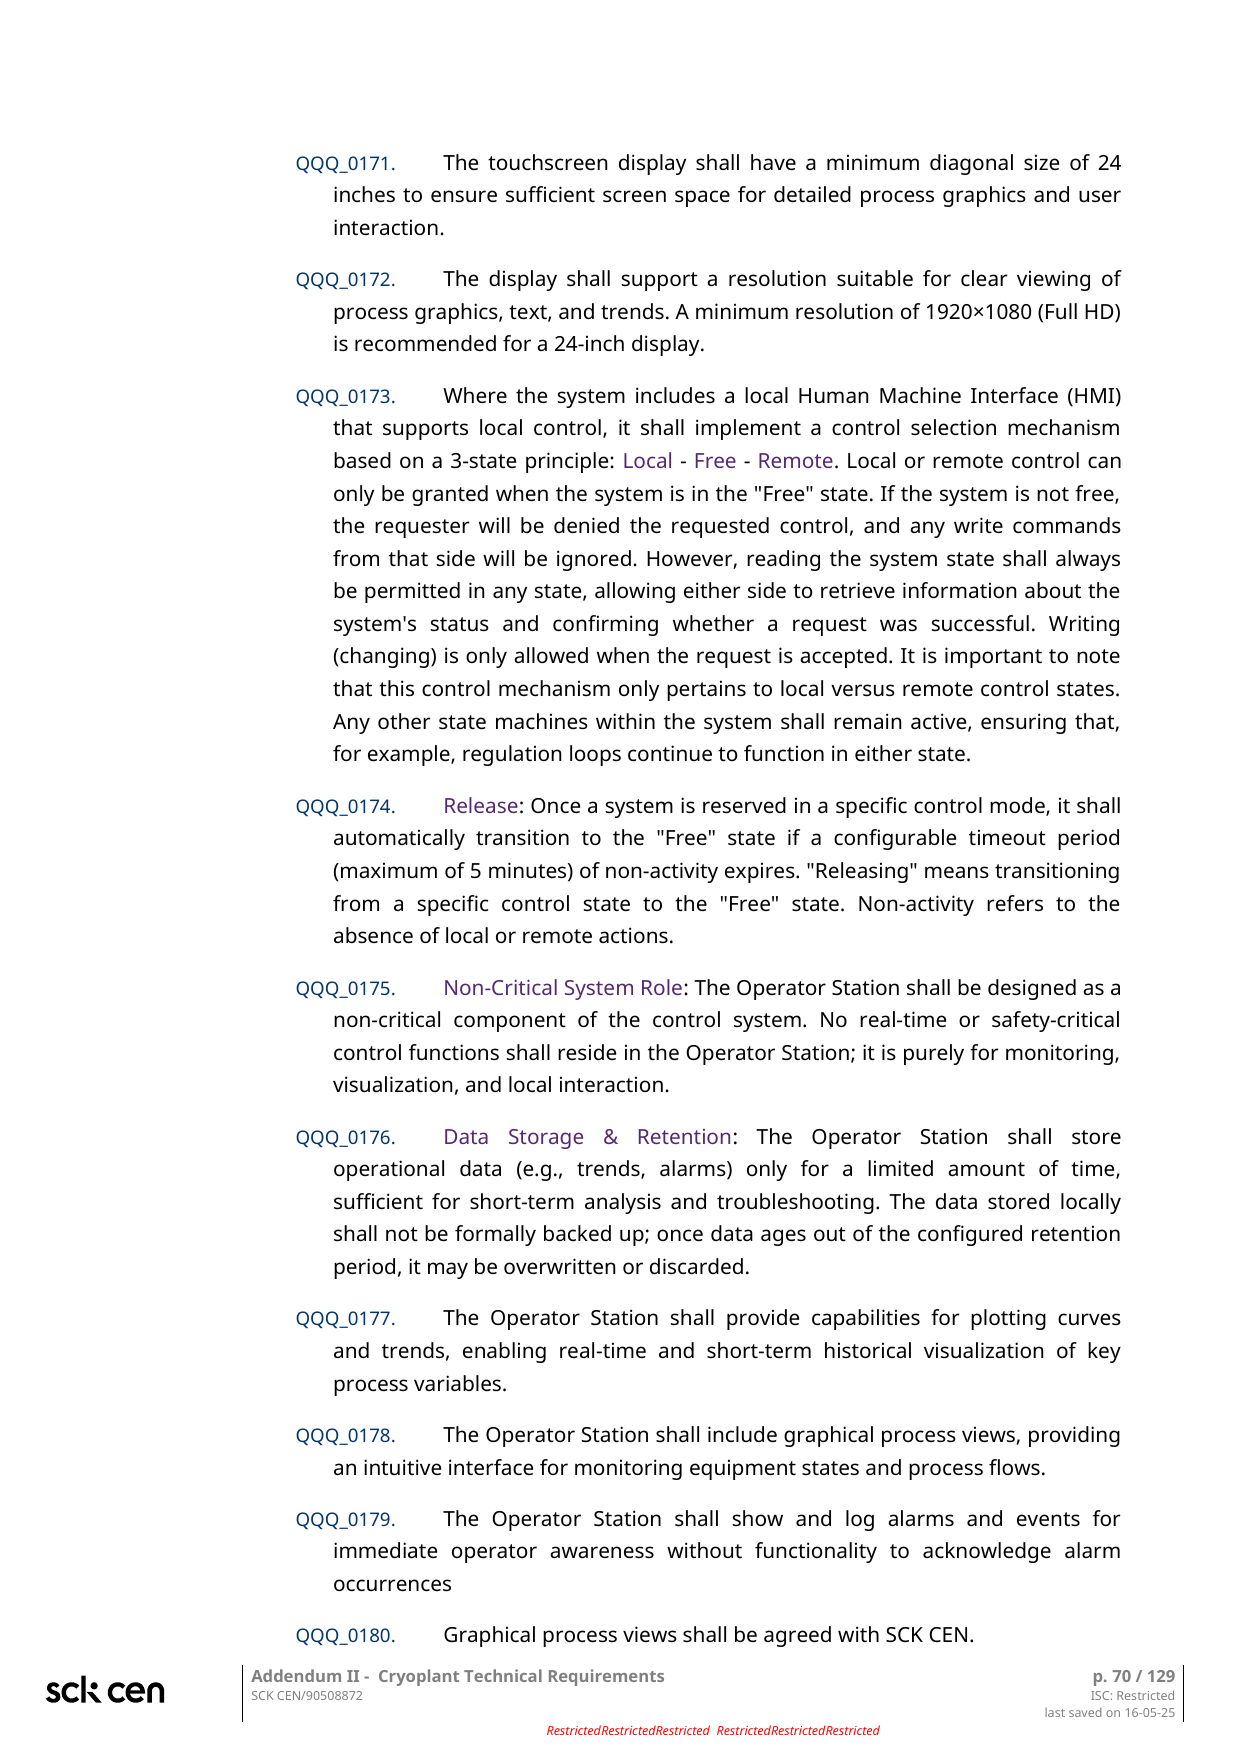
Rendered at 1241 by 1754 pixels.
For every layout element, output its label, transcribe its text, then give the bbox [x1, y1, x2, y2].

text Graphical process views shall be agreed with SCK CEN. [295, 1621, 1122, 1649]
text The Operator Station shall show and log alarms and events for immediate operator awareness without functionality to acknowledge alarm occurrences [295, 1504, 1122, 1598]
text The display shall support a resolution suitable for clear viewing of process graphics, text, and trends. A minimum resolution of 1920×1080 (Full HD) is recommended for a 24-inch display. [295, 264, 1122, 358]
text The Operator Station shall provide capabilities for plotting curves and trends, enabling real-time and short-term historical visualization of key process variables. [295, 1303, 1122, 1397]
text The touchscreen display shall have a minimum diagonal size of 24 inches to ensure sufficient screen space for detailed process graphics and user interaction. [295, 148, 1122, 241]
text The Operator Station shall include graphical process views, providing an intuitive interface for monitoring equipment states and process flows. [295, 1420, 1122, 1481]
text Where the system includes a local Human Machine Interface (HMI) that supports local control, it shall implement a control selection mechanism based on a 3-state principle: Local - Free - Remote. Local or remote control can only be granted when the system is in the "Free" state. If the system is not free, the requester will be denied the requested control, and any write commands from that side will be ignored. However, reading the system state shall always be permitted in any state, allowing either side to retrieve information about the system's status and confirming whether a request was successful. Writing (changing) is only allowed when the request is accepted. It is important to note that this control mechanism only pertains to local versus remote control states. Any other state machines within the system shall remain active, ensuring that, for example, regulation loops continue to function in either state. [295, 381, 1122, 768]
text Non-Critical System Role: The Operator Station shall be designed as a non-critical component of the control system. No real-time or safety-critical control functions shall reside in the Operator Station; it is purely for monitoring, visualization, and local interaction. [295, 973, 1122, 1099]
text Release: Once a system is reserved in a specific control mode, it shall automatically transition to the "Free" state if a configurable timeout period (maximum of 5 minutes) of non-activity expires. "Releasing" means transitioning from a specific control state to the "Free" state. Non-activity refers to the absence of local or remote actions. [295, 791, 1122, 950]
text Data Storage & Retention: The Operator Station shall store operational data (e.g., trends, alarms) only for a limited amount of time, sufficient for short-term analysis and troubleshooting. The data stored locally shall not be formally backed up; once data ages out of the configured retention period, it may be overwritten or discarded. [295, 1122, 1122, 1281]
